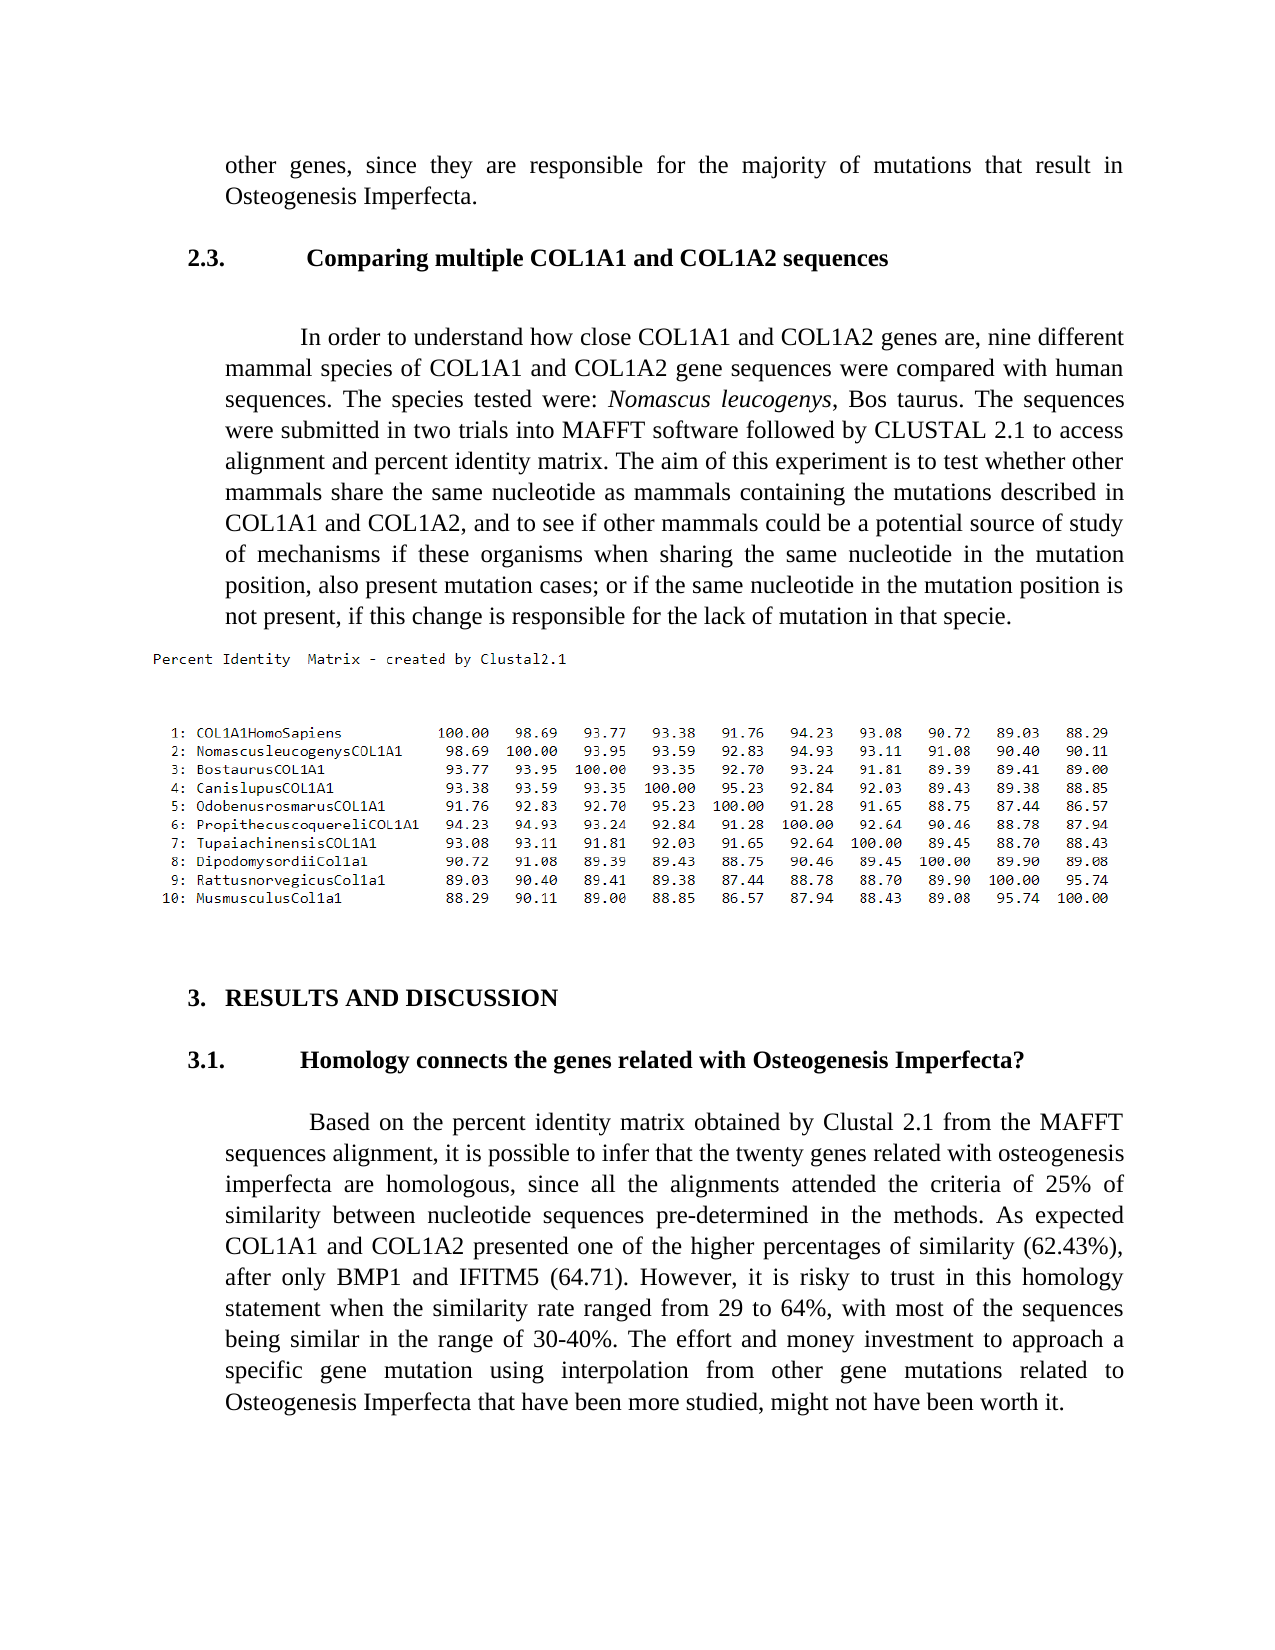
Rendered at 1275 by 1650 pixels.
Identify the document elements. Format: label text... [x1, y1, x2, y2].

list Based on the percent identity matrix obtained by Clustal 2.1 from the MAFFT sequences alignment, it is possible to infer that the twenty genes related with osteogenesis imperfecta are homologous, since all the alignments attended the criteria of 25% of similarity between nucleotide sequences pre-determined in the methods. As expected COL1A1 and COL1A2 presented one of the higher percentages of similarity (62.43%), after only BMP1 and IFITM5 (64.71). However, it is risky to trust in this homology statement when the similarity rate ranged from 29 to 64%, with most of the sequences being similar in the range of 30-40%. The effort and money investment to approach a specific gene mutation using interpolation from other gene mutations related to Osteogenesis Imperfecta that have been more studied, might not have been worth it. [225, 1107, 1125, 1415]
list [225, 150, 1125, 210]
list Homology connects the genes related with Osteogenesis Imperfecta? [187, 1045, 1125, 1074]
text In order to understand how close COL1A1 and COL1A2 genes are, nine different mammal species of COL1A1 and COL1A2 gene sequences were compared with human sequences. The species tested were: Nomascus leucogenys, Bos taurus. The sequences were submitted in two trials into MAFFT software followed by CLUSTAL 2.1 to access alignment and percent identity matrix. The aim of this experiment is to test whether other mammals share the same nucleotide as mammals containing the mutations described in COL1A1 and COL1A2, and to see if other mammals could be a potential source of study of mechanisms if these organisms when sharing the same nucleotide in the mutation position, also present mutation cases; or if the same nucleotide in the mutation position is not present, if this change is responsible for the lack of mutation in that specie. [225, 322, 1125, 630]
list RESULTS AND DISCUSSION [187, 983, 1125, 1012]
list Comparing multiple COL1A1 and COL1A2 sequences [187, 243, 1125, 272]
picture [150, 648, 1125, 917]
